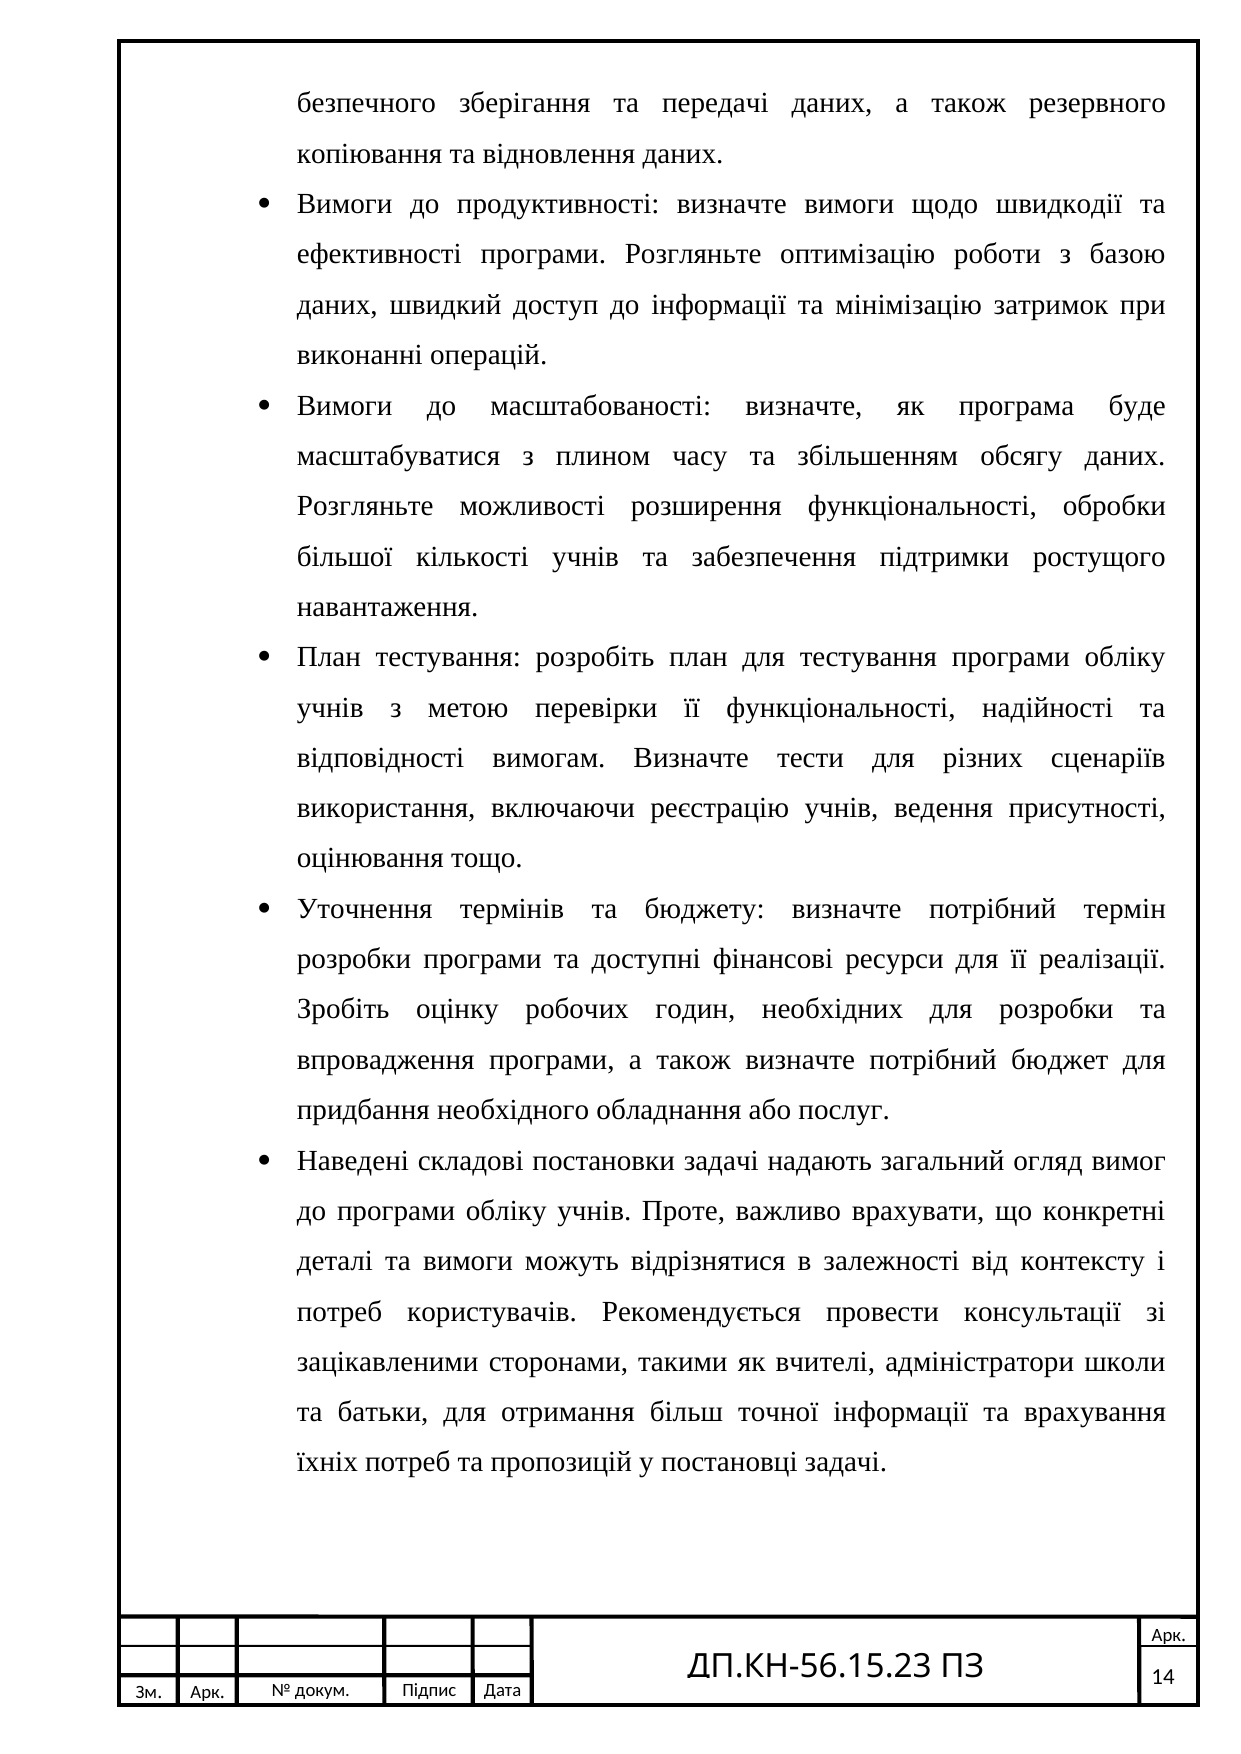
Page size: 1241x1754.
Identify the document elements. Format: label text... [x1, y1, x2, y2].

list Наведені складові постановки задачі надають загальний огляд вимог до програми обліку учнів. Проте, важливо врахувати, що конкретні деталі та вимоги можуть відрізнятися в залежності від контексту і потреб користувачів. Рекомендується провести консультації зі зацікавленими сторонами, такими як вчителі, адміністратори школи та батьки, для отримання більш точної інформації та врахування їхніх потреб та пропозицій у постановці задачі. [259, 1143, 1166, 1478]
list Вимоги до продуктивності: визначте вимоги щодо швидкодії та ефективності програми. Розгляньте оптимізацію роботи з базою даних, швидкий доступ до інформації та мінімізацію затримок при виконанні операцій. [259, 186, 1166, 371]
list Уточнення термінів та бюджету: визначте потрібний термін розробки програми та доступні фінансові ресурси для її реалізації. Зробіть оцінку робочих годин, необхідних для розробки та впровадження програми, а також визначте потрібний бюджет для придбання необхідного обладнання або послуг. [259, 891, 1166, 1126]
list План тестування: розробіть план для тестування програми обліку учнів з метою перевірки її функціональності, надійності та відповідності вимогам. Визначте тести для різних сценаріїв використання, включаючи реєстрацію учнів, ведення присутності, оцінювання тощо. [259, 639, 1166, 874]
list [259, 86, 1166, 169]
list Вимоги до масштабованості: визначте, як програма буде масштабуватися з плином часу та збільшенням обсягу даних. Розгляньте можливості розширення функціональності, обробки більшої кількості учнів та забезпечення підтримки ростущого навантаження. [259, 388, 1166, 622]
